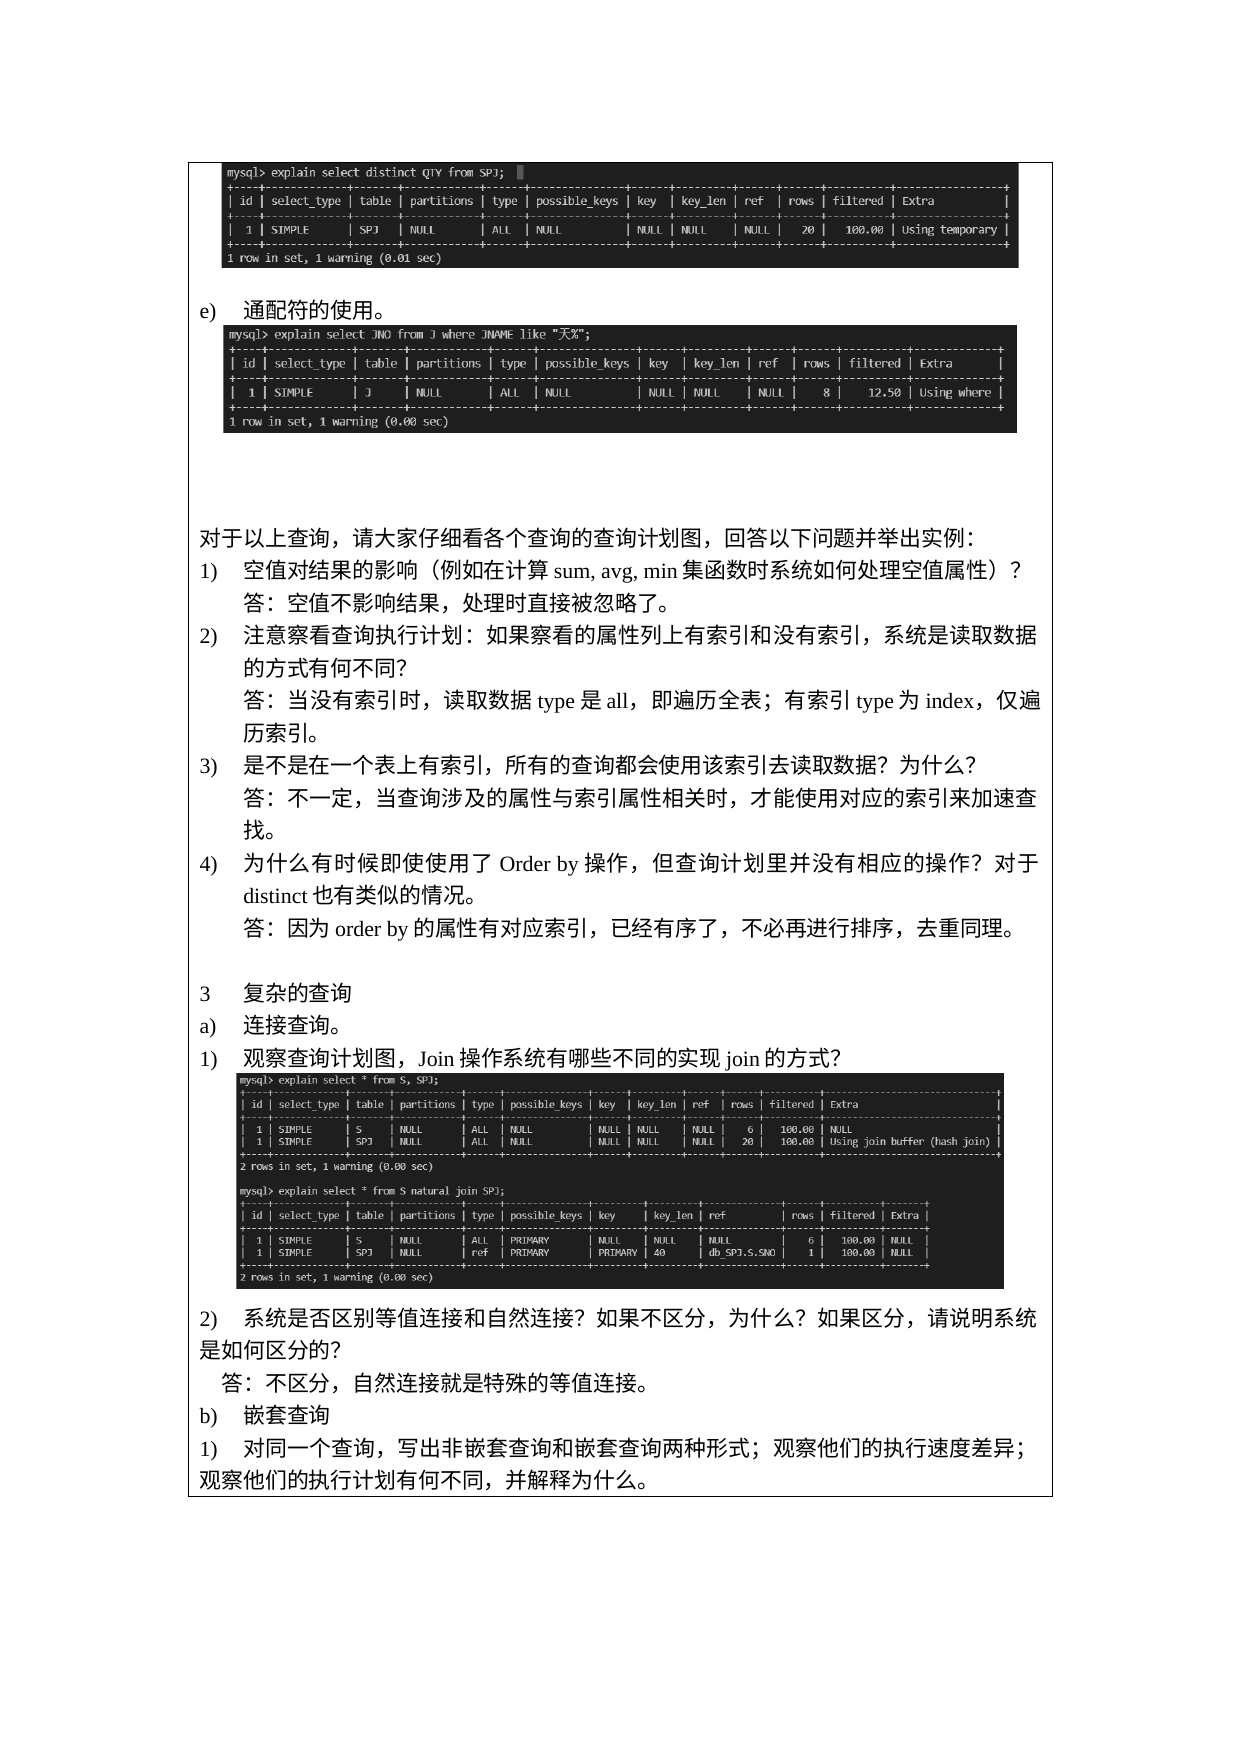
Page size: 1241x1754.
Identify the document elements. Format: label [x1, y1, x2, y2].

table_cell [189, 163, 1052, 1496]
picture [221, 163, 1019, 268]
picture [223, 325, 1017, 433]
picture [236, 1073, 1004, 1289]
